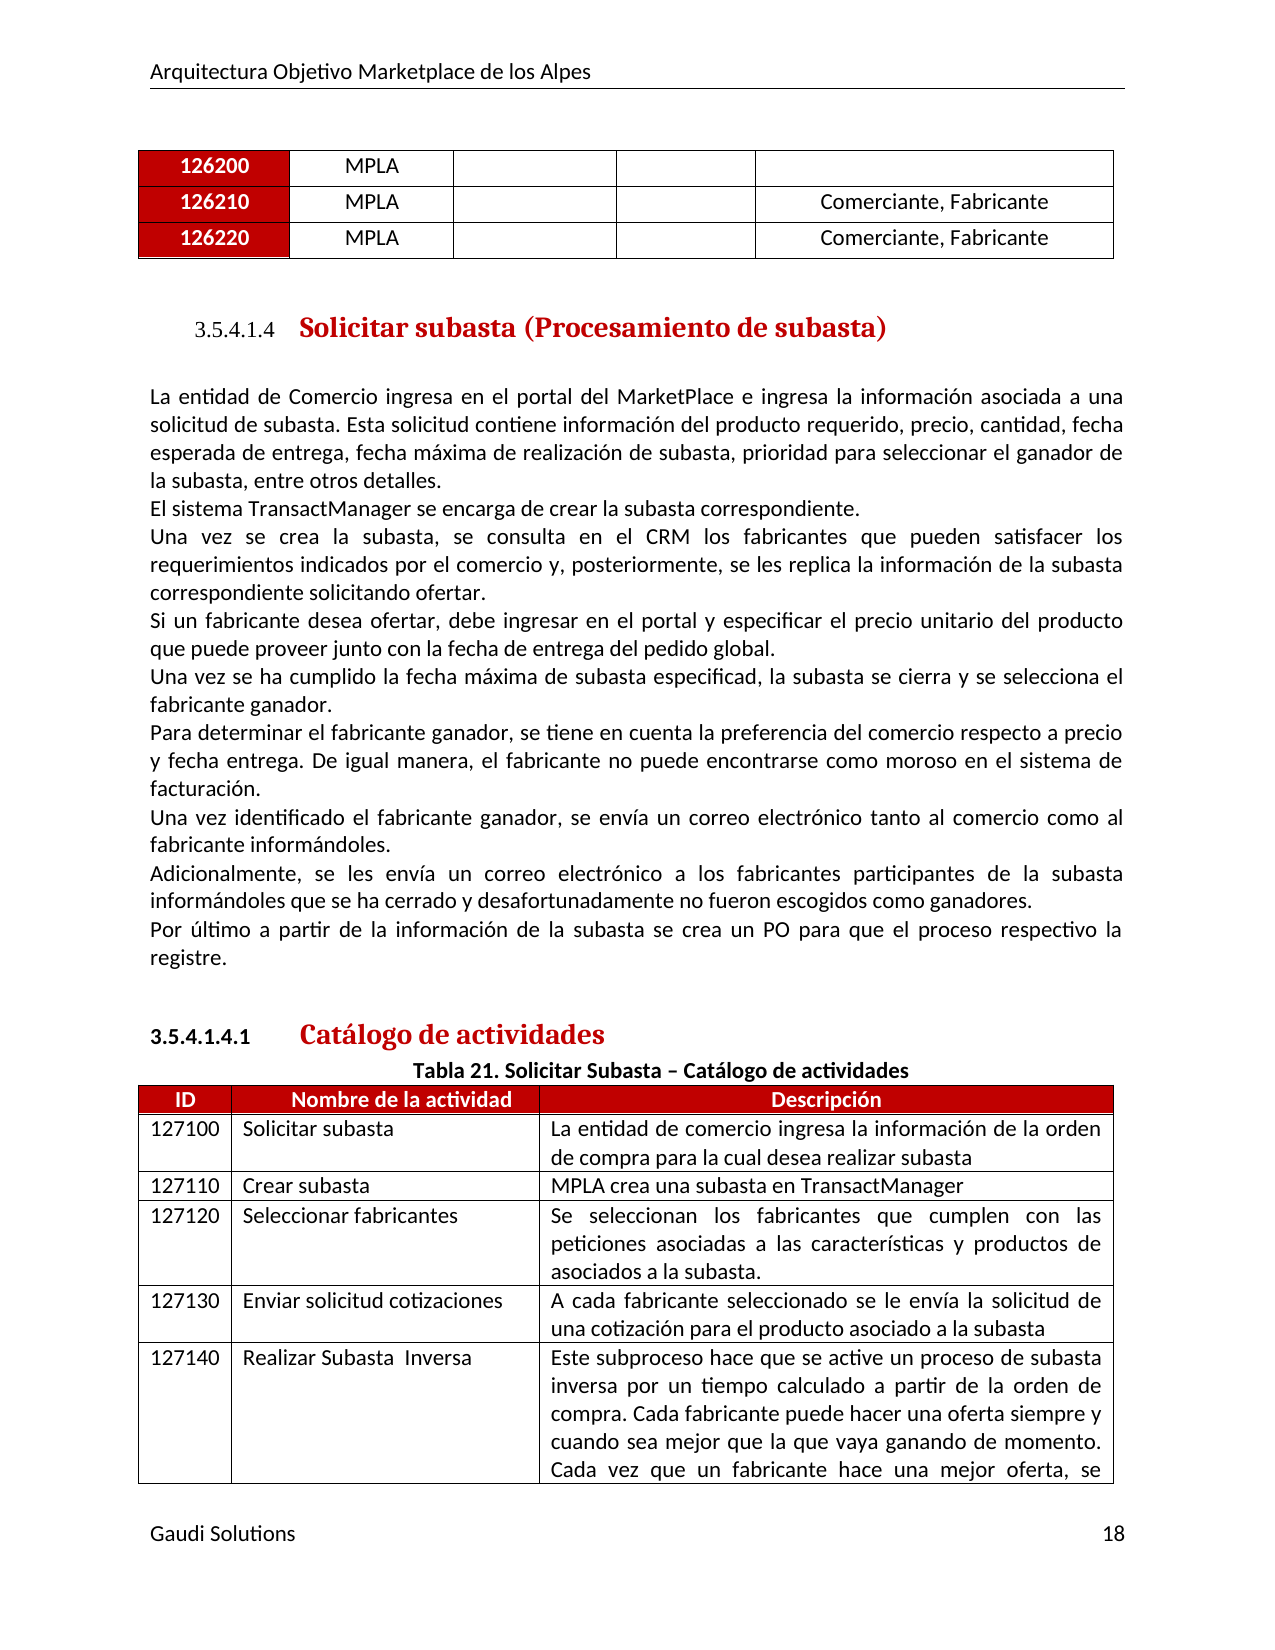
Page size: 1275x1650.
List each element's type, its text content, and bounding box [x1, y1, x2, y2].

table_cell Comerciante, Fabricante [756, 187, 1113, 222]
table_cell [454, 187, 616, 222]
table_cell 127110 [139, 1172, 231, 1200]
text Una vez se crea la subasta, se consulta en el CRM los fabricantes que pueden satisfacer los requerimientos indicados por el comercio y, posteriormente, se les replica la información de la subasta correspondiente solicitando ofertar. [150, 522, 1125, 606]
table_cell MPLA crea una subasta en TransactManager [540, 1172, 1113, 1200]
table_header ID [139, 1086, 231, 1113]
subtitle Solicitar subasta (Procesamiento de subasta) [194, 312, 1125, 345]
table_cell 127140 [139, 1343, 231, 1483]
text Por último a partir de la información de la subasta se crea un PO para que el proceso respectivo la registre. [150, 915, 1125, 971]
table_cell Se seleccionan los fabricantes que cumplen con las peticiones asociadas a las características y productos de asociados a la subasta. [540, 1201, 1113, 1285]
table_cell MPLA [290, 187, 453, 222]
table_cell Solicitar subasta [232, 1115, 539, 1171]
list Tabla 21. Solicitar Subasta – Catálogo de actividades [197, 1056, 1125, 1084]
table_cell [232, 1343, 539, 1483]
table_cell [756, 151, 1113, 186]
table_cell [454, 223, 616, 257]
table_header Descripción [540, 1086, 1113, 1113]
text Adicionalmente, se les envía un correo electrónico a los fabricantes participantes de la subasta informándoles que se ha cerrado y desafortunadamente no fueron escogidos como ganadores. [150, 859, 1125, 915]
text El sistema TransactManager se encarga de crear la subasta correspondiente. [150, 494, 1125, 522]
table_cell MPLA [290, 223, 453, 257]
table_header Nombre de la actividad [232, 1086, 539, 1113]
table_cell La entidad de comercio ingresa la información de la orden de compra para la cual desea realizar subasta [540, 1115, 1113, 1171]
text Para determinar el fabricante ganador, se tiene en cuenta la preferencia del comercio respecto a precio y fecha entrega. De igual manera, el fabricante no puede encontrarse como moroso en el sistema de facturación. [150, 718, 1125, 803]
table_cell [617, 223, 755, 257]
table_cell 127130 [139, 1286, 231, 1342]
table_cell 127100 [139, 1115, 231, 1171]
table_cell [540, 1343, 1113, 1483]
table_cell 126220 [139, 223, 289, 257]
table_cell A cada fabricante seleccionado se le envía la solicitud de una cotización para el producto asociado a la subasta [540, 1286, 1113, 1342]
table_cell Enviar solicitud cotizaciones [232, 1286, 539, 1342]
table_cell 126210 [139, 187, 289, 222]
text Una vez se ha cumplido la fecha máxima de subasta especificad, la subasta se cierra y se selecciona el fabricante ganador. [150, 662, 1125, 718]
subtitle Catálogo de actividades [150, 1018, 1125, 1051]
table_cell [617, 151, 755, 186]
table_cell [617, 187, 755, 222]
text Una vez identificado el fabricante ganador, se envía un correo electrónico tanto al comercio como al fabricante informándoles. [150, 803, 1125, 859]
table_cell Crear subasta [232, 1172, 539, 1200]
table_cell 126200 [139, 151, 289, 186]
table_cell 127120 [139, 1201, 231, 1285]
table_cell Comerciante, Fabricante [756, 223, 1113, 257]
text La entidad de Comercio ingresa en el portal del MarketPlace e ingresa la información asociada a una solicitud de subasta. Esta solicitud contiene información del producto requerido, precio, cantidad, fecha esperada de entrega, fecha máxima de realización de subasta, prioridad para seleccionar el ganador de la subasta, entre otros detalles. [150, 382, 1125, 494]
table_cell Seleccionar fabricantes [232, 1201, 539, 1285]
text Si un fabricante desea ofertar, debe ingresar en el portal y especificar el precio unitario del producto que puede proveer junto con la fecha de entrega del pedido global. [150, 606, 1125, 662]
table_cell [454, 151, 616, 186]
table_cell MPLA [290, 151, 453, 186]
